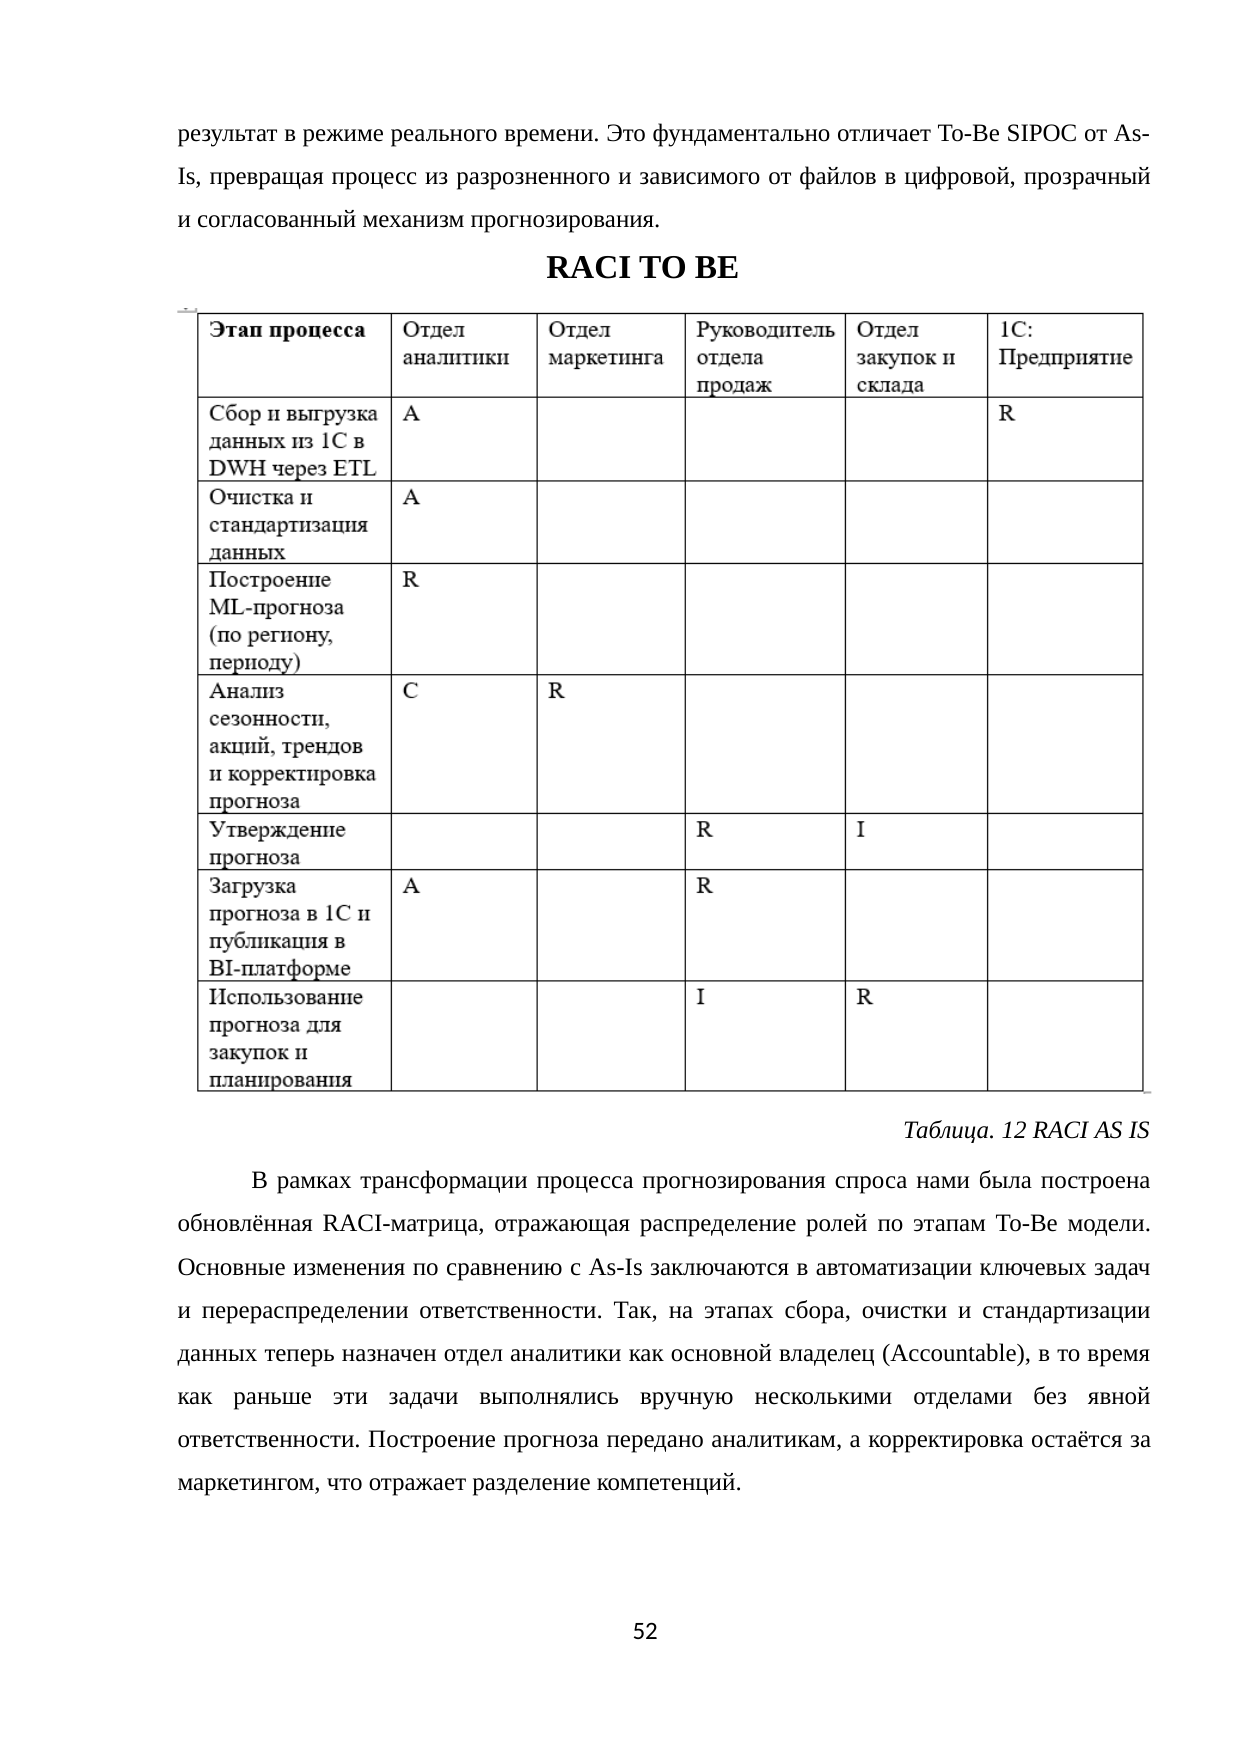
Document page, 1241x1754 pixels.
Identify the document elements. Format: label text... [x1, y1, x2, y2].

text RACI TO BE [473, 247, 1152, 286]
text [177, 118, 1152, 233]
picture [177, 308, 1152, 1094]
text Таблица. 12 RACI AS IS [177, 1115, 1152, 1144]
text В рамках трансформации процесса прогнозирования спроса нами была построена обновлённая RACI-матрица, отражающая распределение ролей по этапам To-Be модели. Основные изменения по сравнению с As-Is заключаются в автоматизации ключевых задач и перераспределении ответственности. Так, на этапах сбора, очистки и стандартизации данных теперь назначен отдел аналитики как основной владелец (Accountable), в то время как раньше эти задачи выполнялись вручную несколькими отделами без явной ответственности. Построение прогноза передано аналитикам, а корректировка остаётся за маркетингом, что отражает разделение компетенций. [177, 1165, 1152, 1496]
